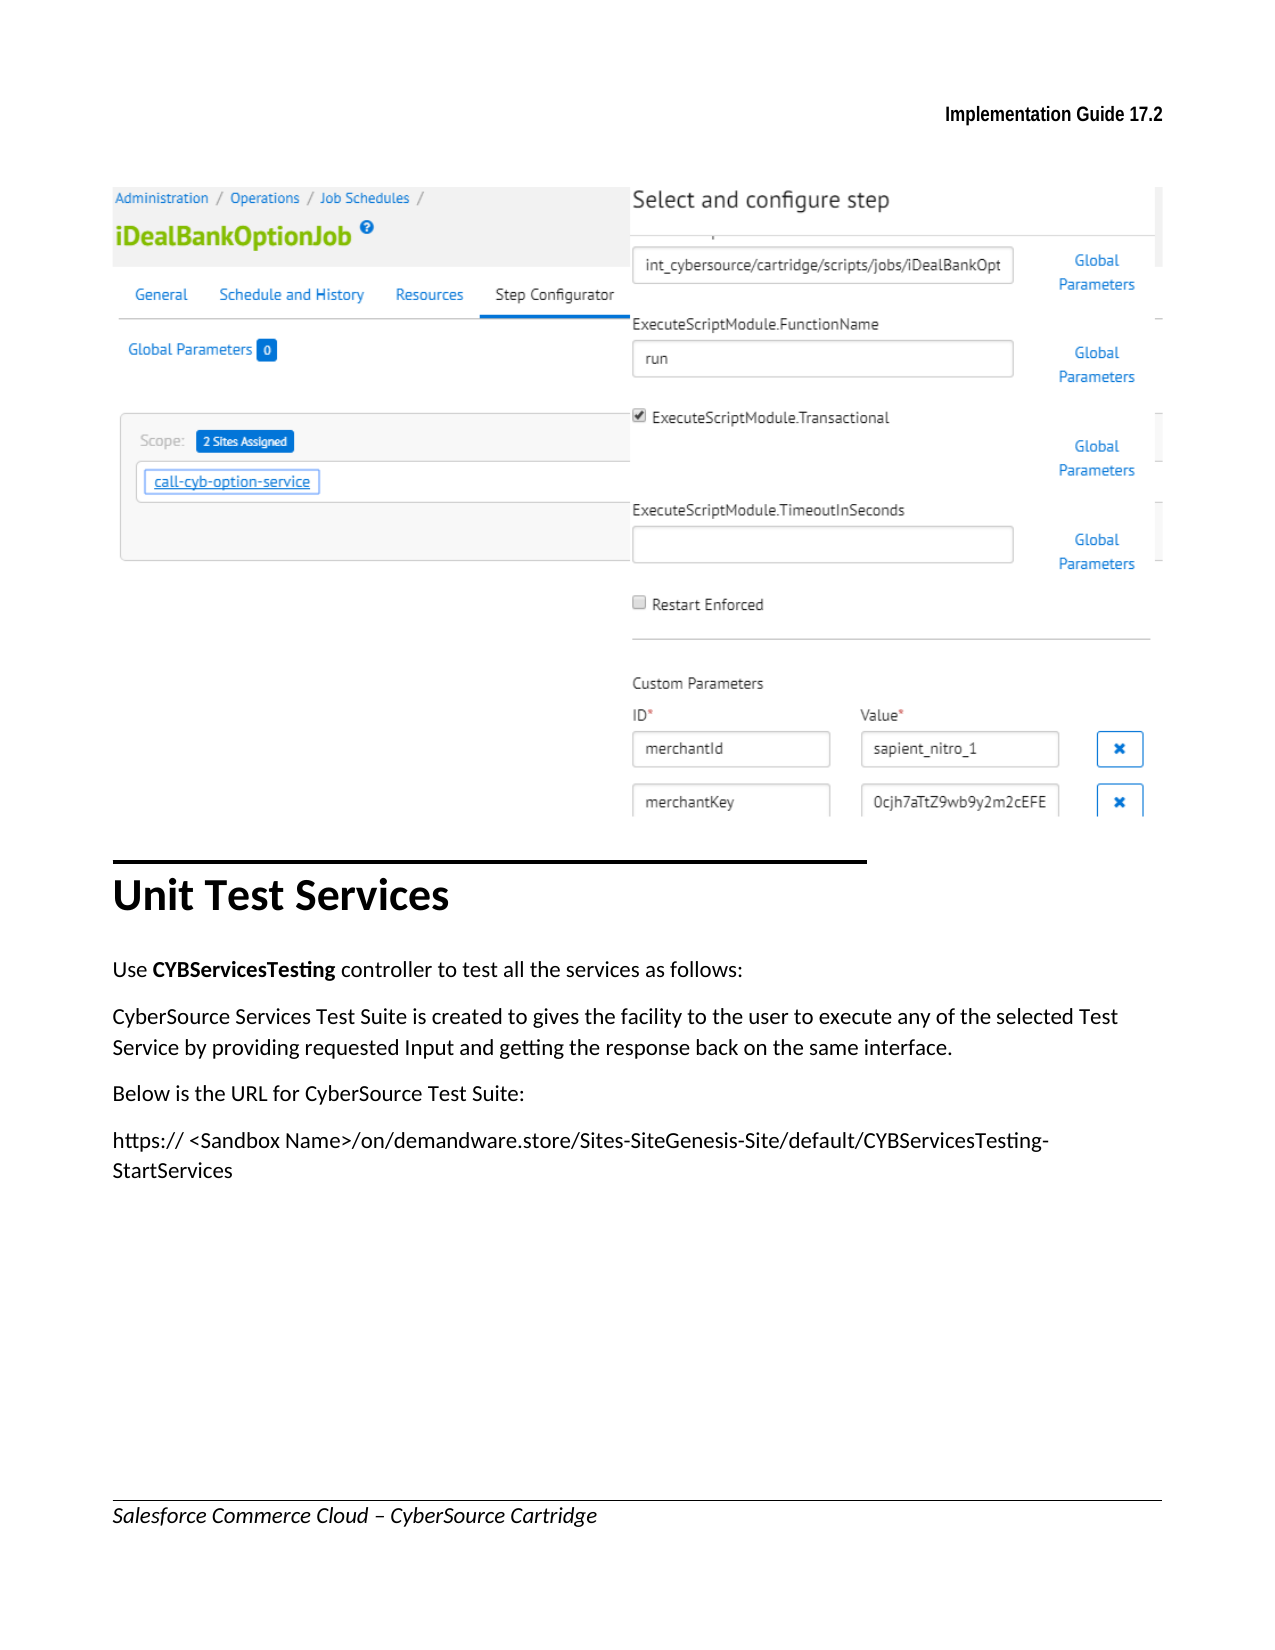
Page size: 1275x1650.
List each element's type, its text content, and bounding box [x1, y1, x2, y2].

text Use CYBServicesTesting controller to test all the services as follows: [112, 956, 1162, 984]
text CyberSource Services Test Suite is created to gives the facility to the user to execute any of the selected Test Service by providing requested Input and getting the response back on the same interface. [112, 1002, 1162, 1061]
text https:// <Sandbox Name>/on/demandware.store/Sites-SiteGenesis-Site/default/CYBServicesTesting-StartServices [112, 1126, 1162, 1185]
picture [112, 187, 1163, 820]
text Below is the URL for CyberSource Test Suite: [112, 1079, 1162, 1108]
subtitle Unit Test Services [112, 861, 867, 922]
